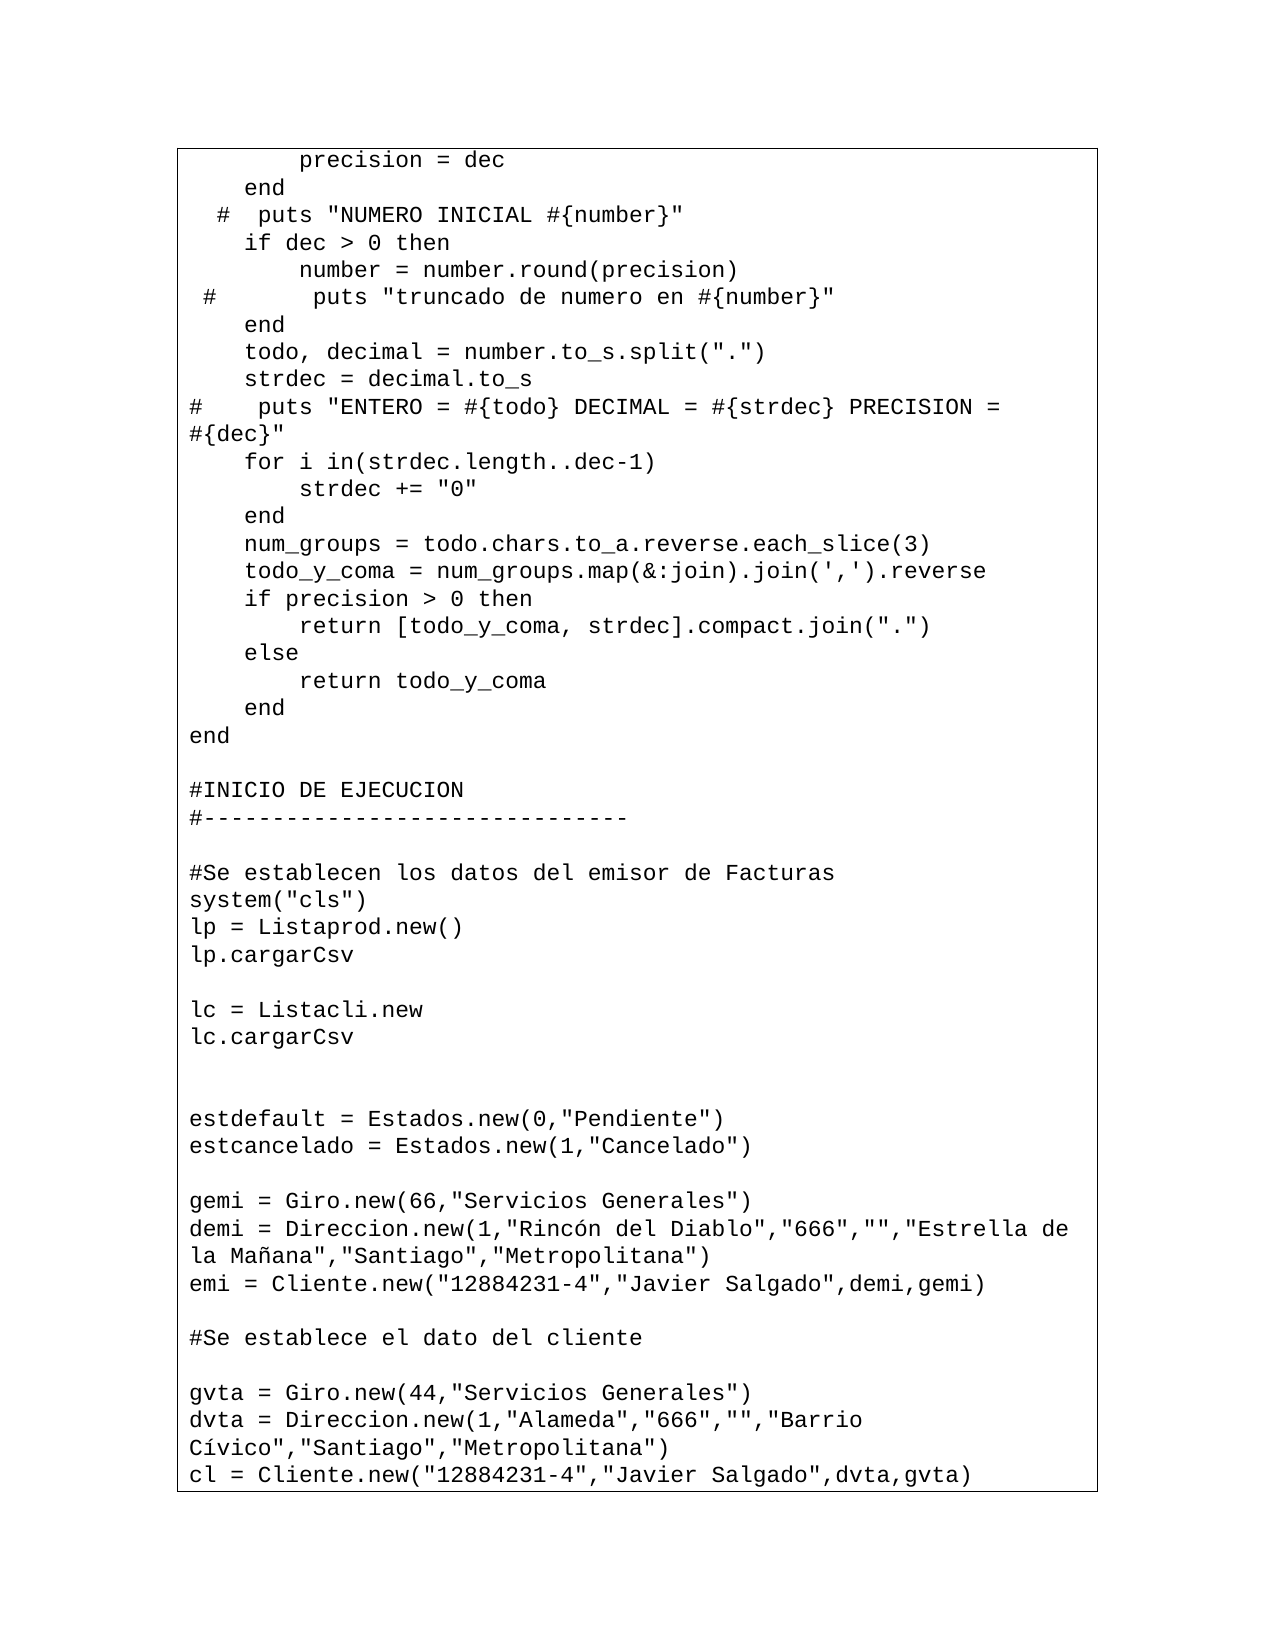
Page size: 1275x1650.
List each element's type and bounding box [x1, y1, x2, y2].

table_header [178, 149, 1097, 1491]
